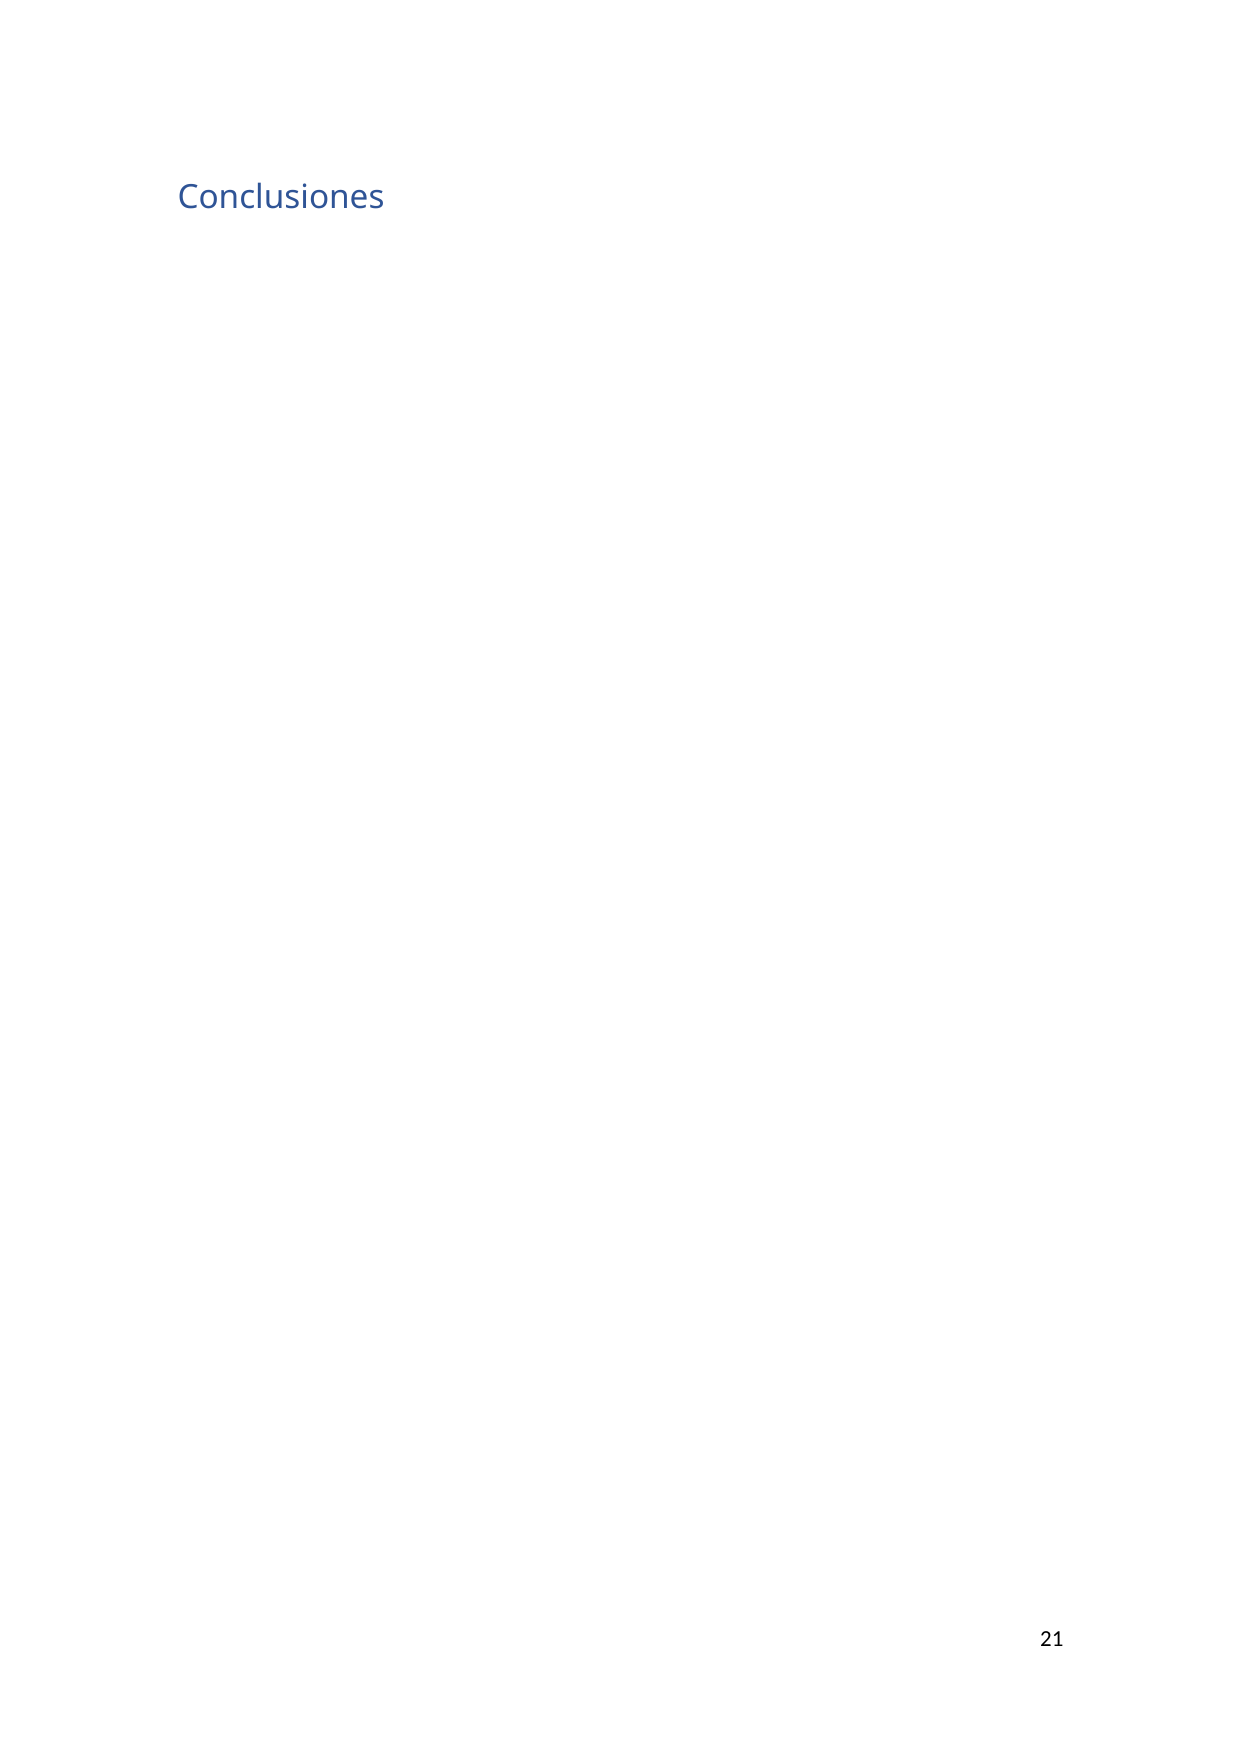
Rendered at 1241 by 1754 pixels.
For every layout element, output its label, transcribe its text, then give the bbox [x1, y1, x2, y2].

subtitle Conclusiones [177, 173, 1063, 218]
